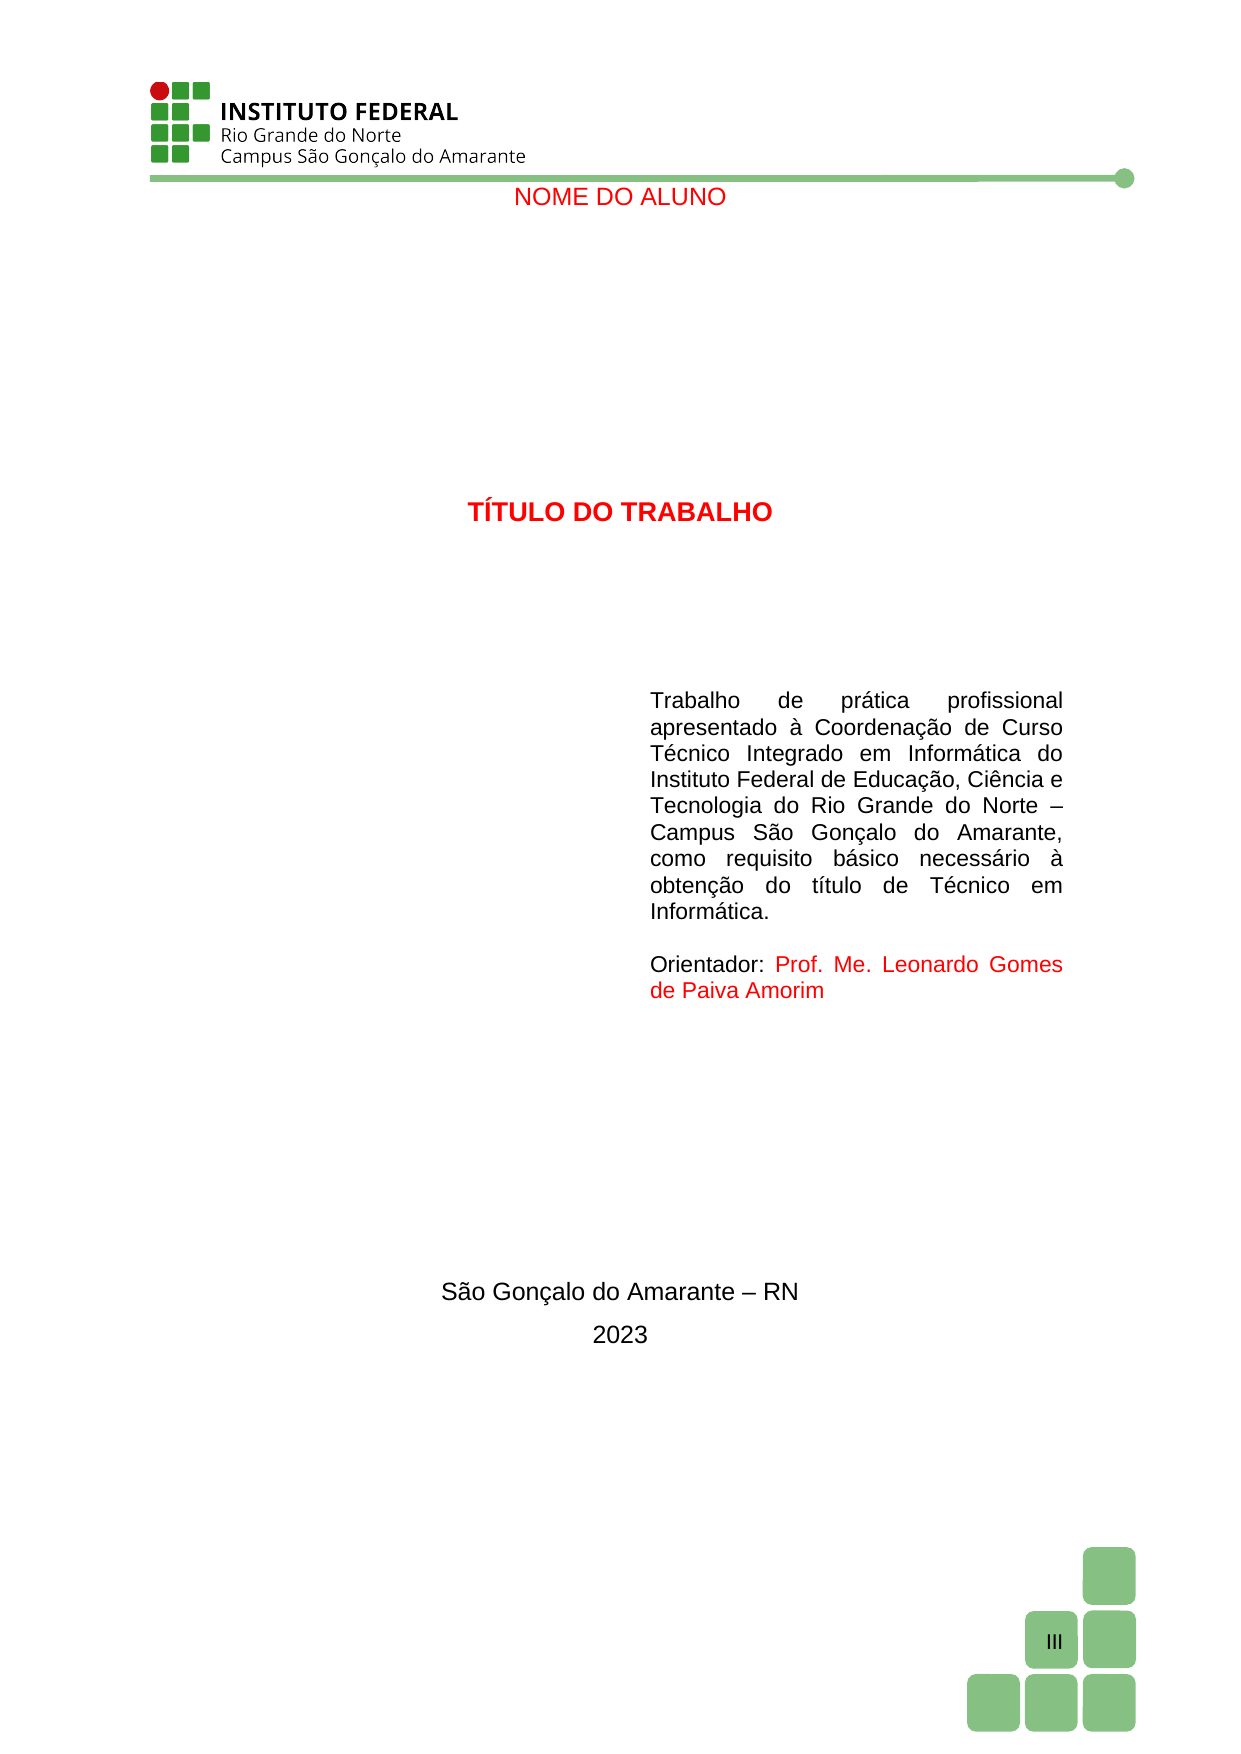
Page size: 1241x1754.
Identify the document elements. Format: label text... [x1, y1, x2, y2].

text 2023 [177, 1319, 1063, 1348]
picture [150, 82, 526, 168]
text TÍTULO DO TRABALHO [177, 496, 1063, 528]
text São Gonçalo do Amarante – RN [177, 1276, 1063, 1305]
text Orientador: Prof. Me. Leonardo Gomes de Paiva Amorim [650, 951, 1063, 1003]
text Trabalho de prática profissional apresentado à Coordenação de Curso Técnico Integrado em Informática do Instituto Federal de Educação, Ciência e Tecnologia do Rio Grande do Norte – Campus São Gonçalo do Amarante, como requisito básico necessário à obtenção do título de Técnico em Informática. [650, 687, 1063, 924]
text NOME DO ALUNO [177, 148, 1063, 211]
